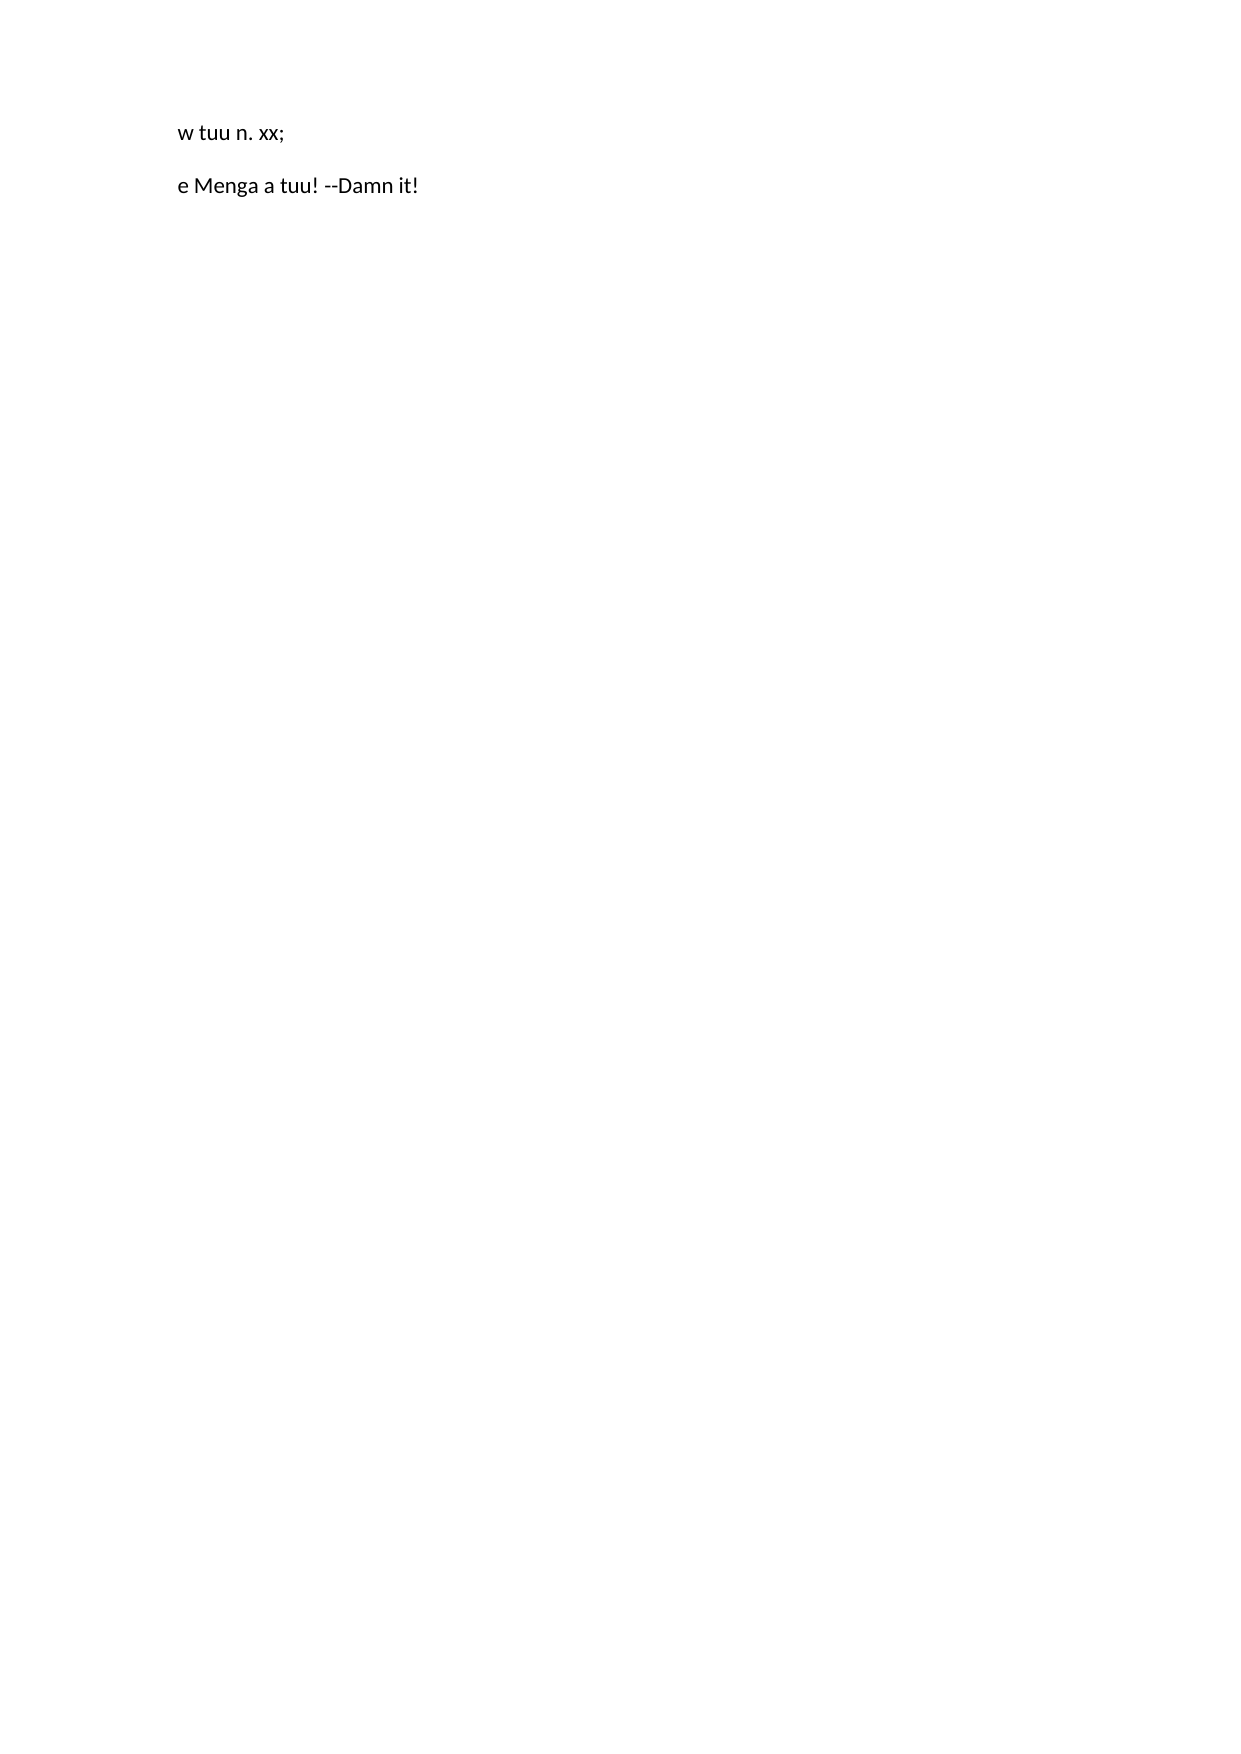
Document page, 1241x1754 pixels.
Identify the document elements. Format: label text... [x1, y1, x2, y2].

text e Menga a tuu! --Damn it! [177, 171, 1152, 199]
text w tuu n. xx; [177, 118, 1152, 146]
